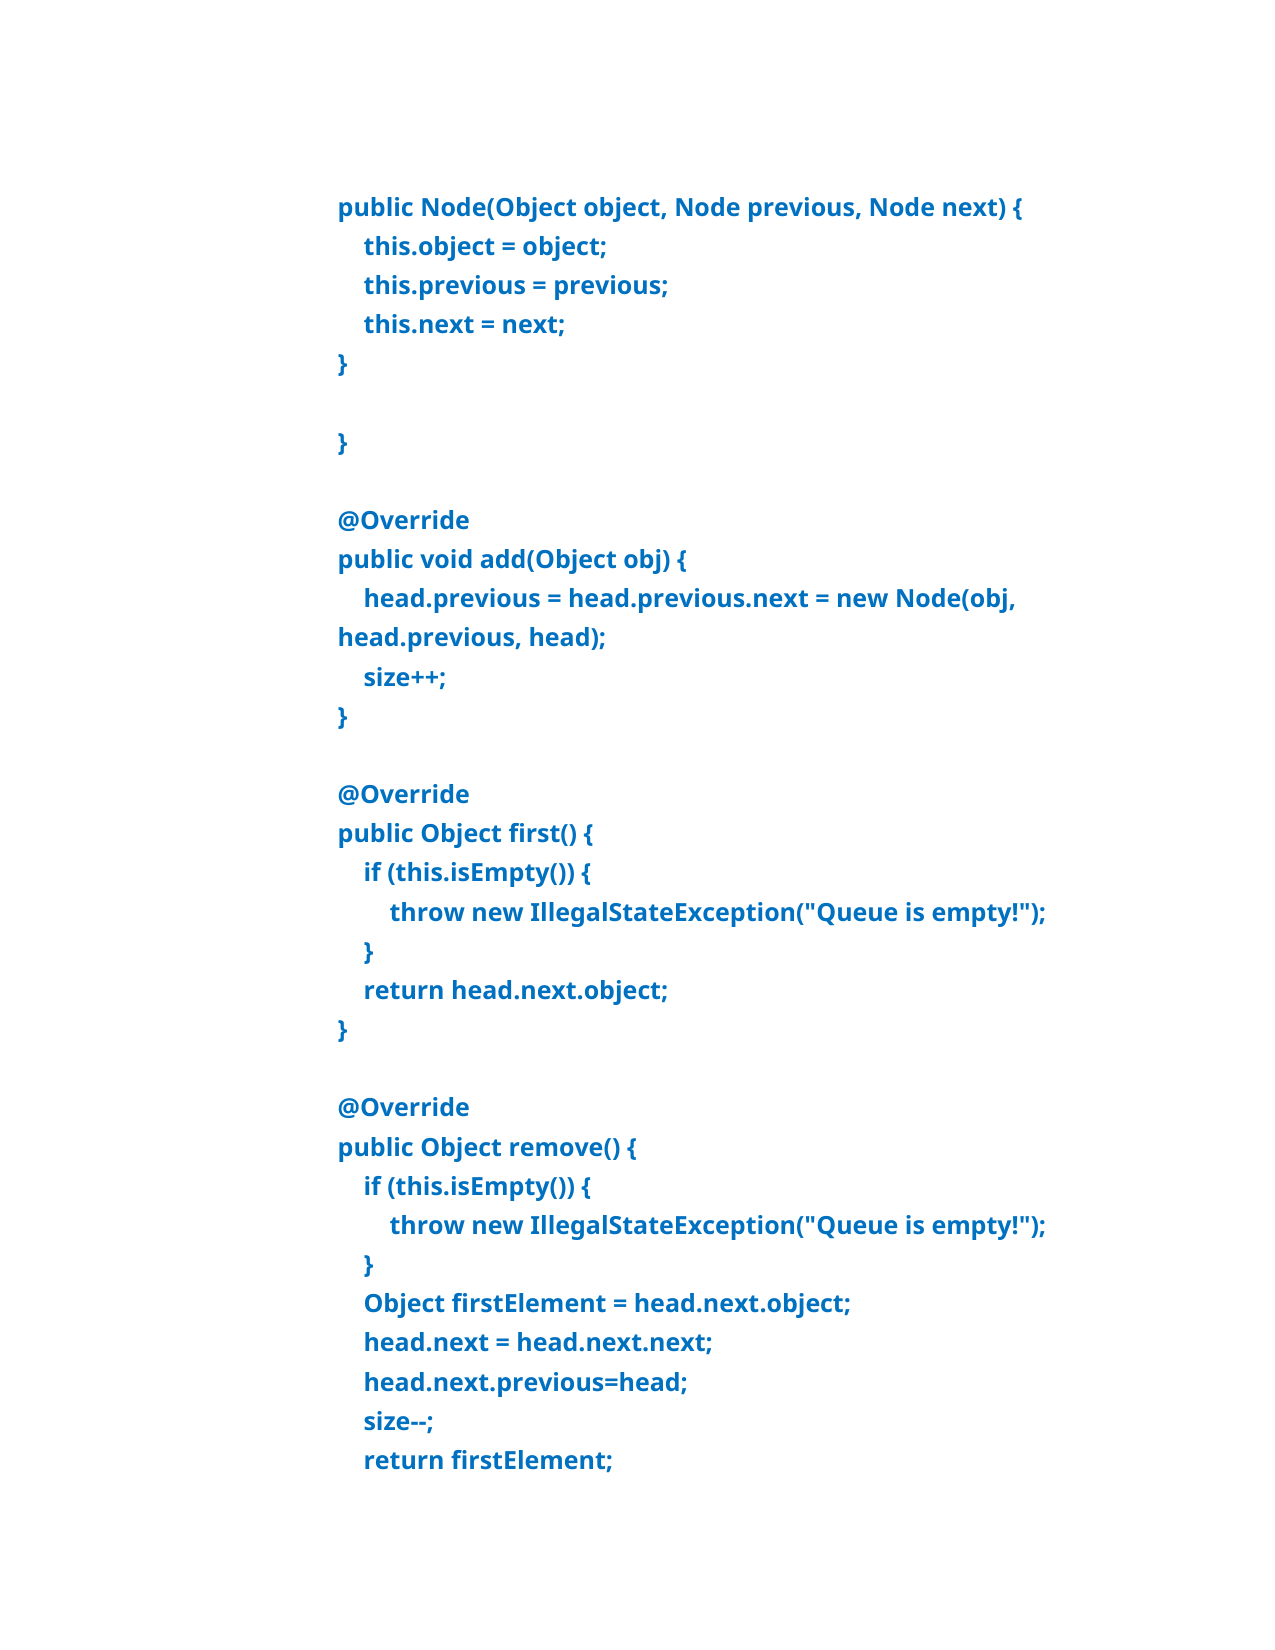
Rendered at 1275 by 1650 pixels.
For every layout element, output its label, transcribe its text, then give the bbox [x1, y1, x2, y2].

list head.previous = head.previous.next = new Node(obj, head.previous, head); [337, 581, 1125, 654]
list public Object first() { [337, 816, 1125, 850]
list public void add(Object obj) { [337, 542, 1125, 576]
list } [337, 933, 1125, 967]
list } [337, 698, 1125, 732]
list if (this.isEmpty()) { [337, 855, 1125, 889]
list @Override [337, 502, 1125, 537]
list return firstElement; [337, 1442, 1125, 1477]
list this.next = next; [337, 307, 1125, 341]
list if (this.isEmpty()) { [337, 1168, 1125, 1202]
list this.previous = previous; [337, 267, 1125, 302]
list head.next.previous=head; [337, 1364, 1125, 1398]
list throw new IllegalStateException("Queue is empty!"); [337, 894, 1125, 928]
list public Object remove() { [337, 1129, 1125, 1163]
list @Override [337, 1090, 1125, 1124]
list head.next = head.next.next; [337, 1325, 1125, 1359]
list } [337, 1247, 1125, 1281]
list @Override [337, 777, 1125, 811]
list } [337, 424, 1125, 458]
list return head.next.object; [337, 972, 1125, 1007]
list throw new IllegalStateException("Queue is empty!"); [337, 1207, 1125, 1242]
list this.object = object; [337, 228, 1125, 262]
list } [337, 346, 1125, 380]
list size++; [337, 659, 1125, 693]
list public Node(Object object, Node previous, Node next) { [337, 189, 1125, 223]
list } [337, 1012, 1125, 1046]
list size--; [337, 1403, 1125, 1437]
list Object firstElement = head.next.object; [337, 1286, 1125, 1320]
